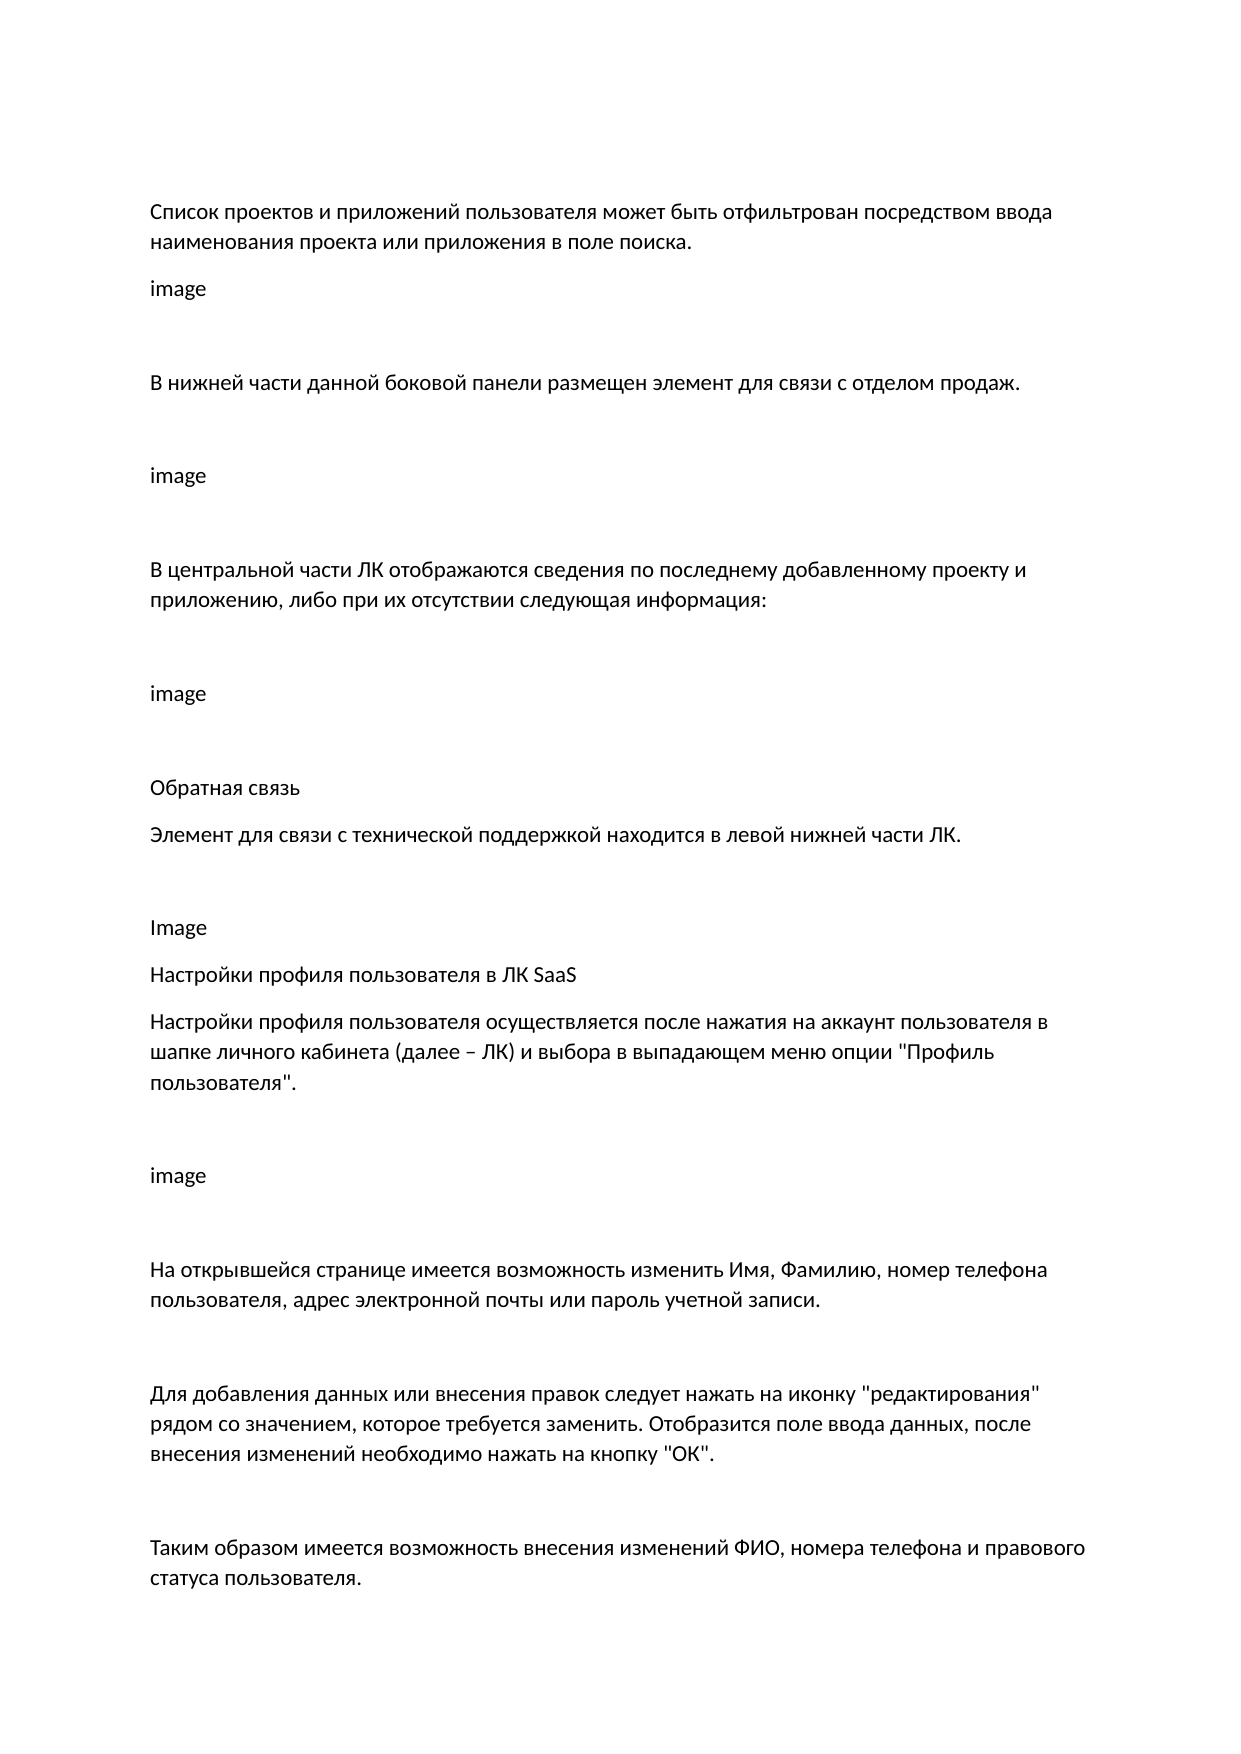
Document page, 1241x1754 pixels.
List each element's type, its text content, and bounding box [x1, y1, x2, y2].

text image [150, 274, 1090, 302]
text Для добавления данных или внесения правок следует нажать на иконку "редактирования" рядом со значением, которое требуется заменить. Отобразится поле ввода данных, после внесения изменений необходимо нажать на кнопку "ОК". [150, 1379, 1090, 1468]
text image [150, 1161, 1090, 1189]
text В центральной части ЛК отображаются сведения по последнему добавленному проекту и приложению, либо при их отсутствии следующая информация: [150, 555, 1090, 613]
text Список проектов и приложений пользователя может быть отфильтрован посредством ввода наименования проекта или приложения в поле поиска. [150, 197, 1090, 255]
text image [150, 679, 1090, 707]
text В нижней части данной боковой панели размещен элемент для связи с отделом продаж. [150, 368, 1090, 396]
text Настройки профиля пользователя в ЛК SaaS [150, 960, 1090, 988]
text image [150, 461, 1090, 489]
text Элемент для связи с технической поддержкой находится в левой нижней части ЛК. [150, 820, 1090, 848]
text Обратная связь [150, 773, 1090, 801]
text Таким образом имеется возможность внесения изменений ФИО, номера телефона и правового статуса пользователя. [150, 1533, 1090, 1592]
text Настройки профиля пользователя осуществляется после нажатия на аккаунт пользователя в шапке личного кабинета (далее – ЛК) и выбора в выпадающем меню опции "Профиль пользователя". [150, 1007, 1090, 1096]
text Image [150, 913, 1090, 942]
text На открывшейся странице имеется возможность изменить Имя, Фамилию, номер телефона пользователя, адрес электронной почты или пароль учетной записи. [150, 1255, 1090, 1313]
